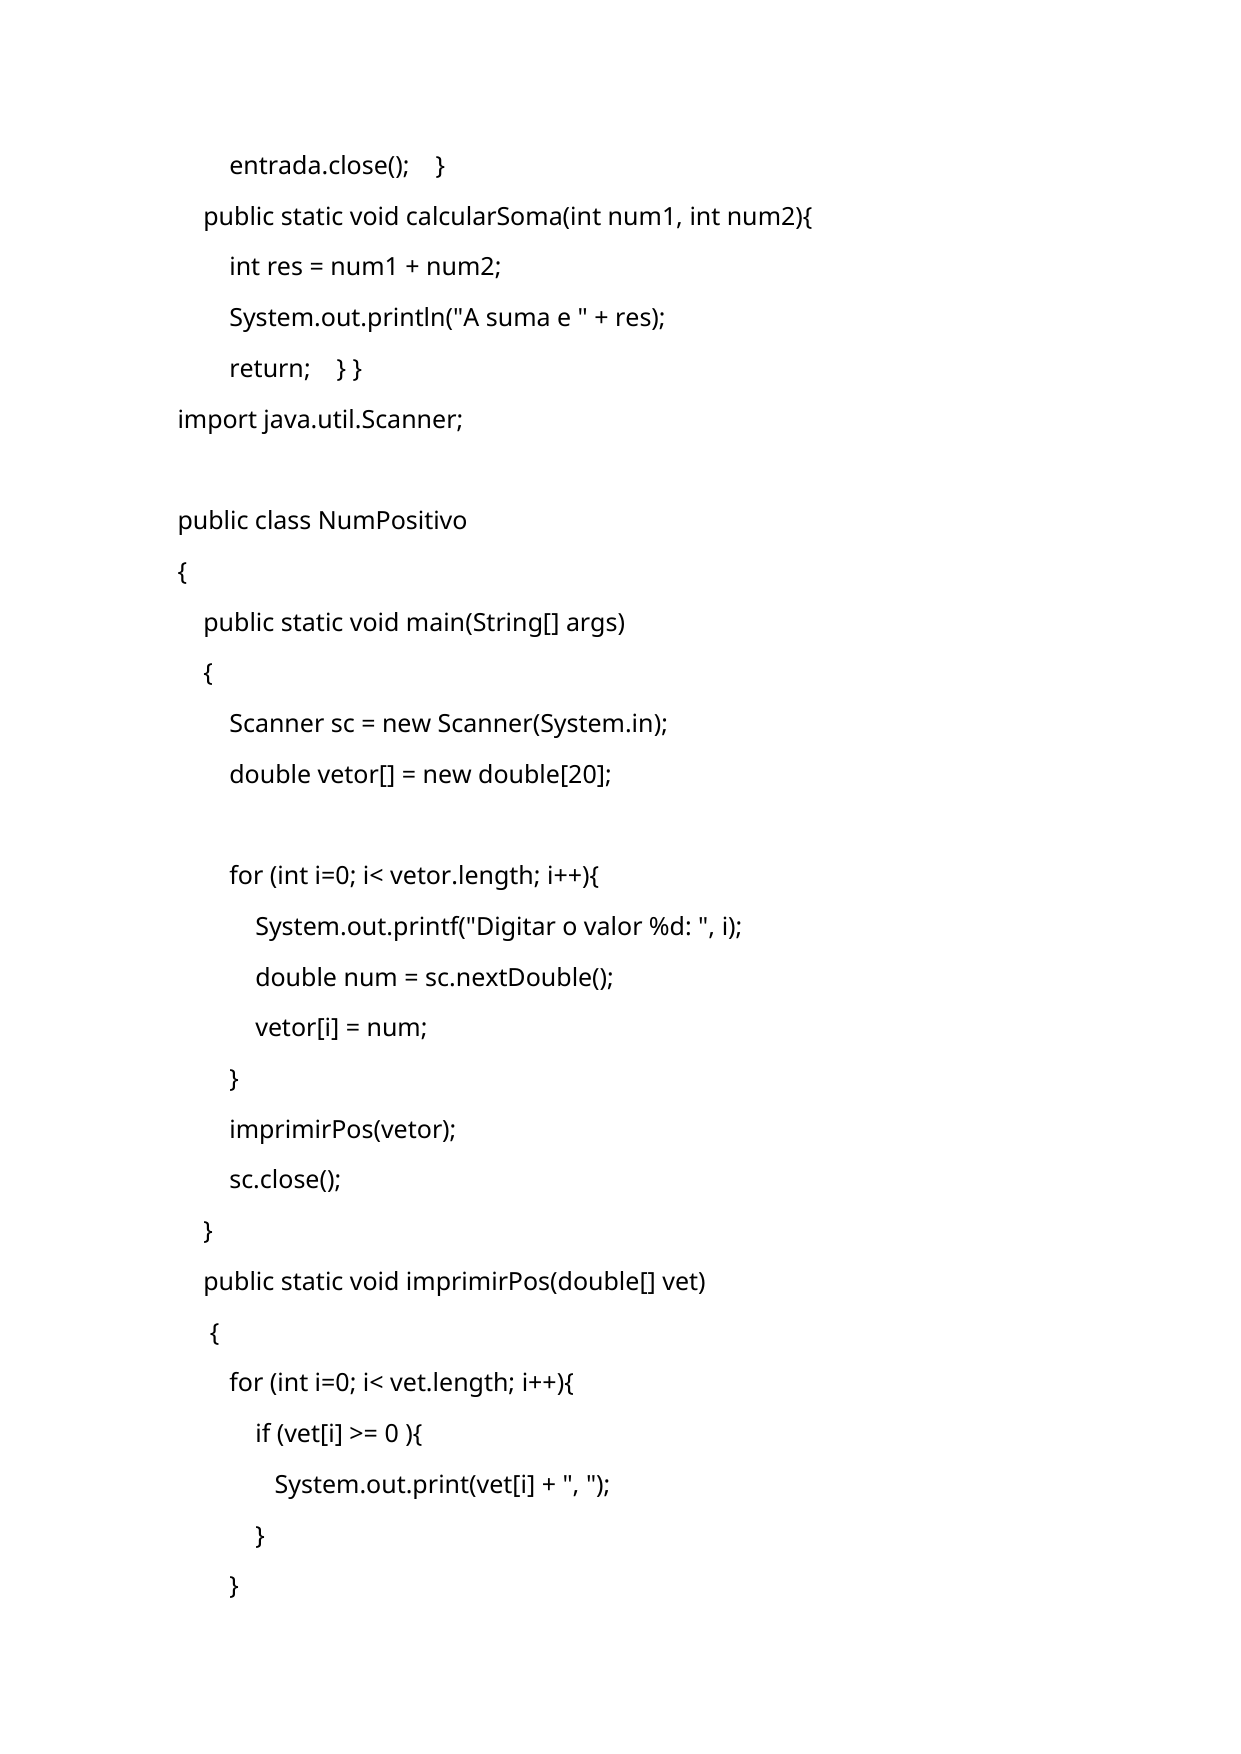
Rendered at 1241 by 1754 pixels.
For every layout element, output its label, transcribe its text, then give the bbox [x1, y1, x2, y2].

text public class NumPositivo [177, 503, 1063, 537]
text for (int i=0; i< vetor.length; i++){ [177, 858, 1063, 892]
text public static void imprimirPos(double[] vet) [177, 1264, 1063, 1298]
text } [177, 1061, 1063, 1095]
text import java.util.Scanner; [177, 401, 1063, 435]
text imprimirPos(vetor); [177, 1111, 1063, 1146]
text } [177, 1213, 1063, 1247]
text System.out.println("A suma e " + res); [177, 300, 1063, 334]
text System.out.printf("Digitar o valor %d: ", i); [177, 908, 1063, 943]
text System.out.print(vet[i] + ", "); [177, 1467, 1063, 1501]
text public static void main(String[] args) [177, 604, 1063, 638]
text { [177, 1314, 1063, 1348]
text sc.close(); [177, 1162, 1063, 1196]
text return; } } [177, 351, 1063, 384]
text double num = sc.nextDouble(); [177, 959, 1063, 993]
text for (int i=0; i< vet.length; i++){ [177, 1365, 1063, 1399]
text Scanner sc = new Scanner(System.in); [177, 706, 1063, 740]
text public static void calcularSoma(int num1, int num2){ [177, 198, 1063, 232]
text { [177, 655, 1063, 689]
text } [177, 1517, 1063, 1551]
text double vetor[] = new double[20]; [177, 756, 1063, 790]
text vetor[i] = num; [177, 1010, 1063, 1044]
text if (vet[i] >= 0 ){ [177, 1416, 1063, 1450]
text { [177, 553, 1063, 587]
text } [177, 1568, 1063, 1602]
text int res = num1 + num2; [177, 249, 1063, 283]
text entrada.close(); } [177, 148, 1063, 182]
